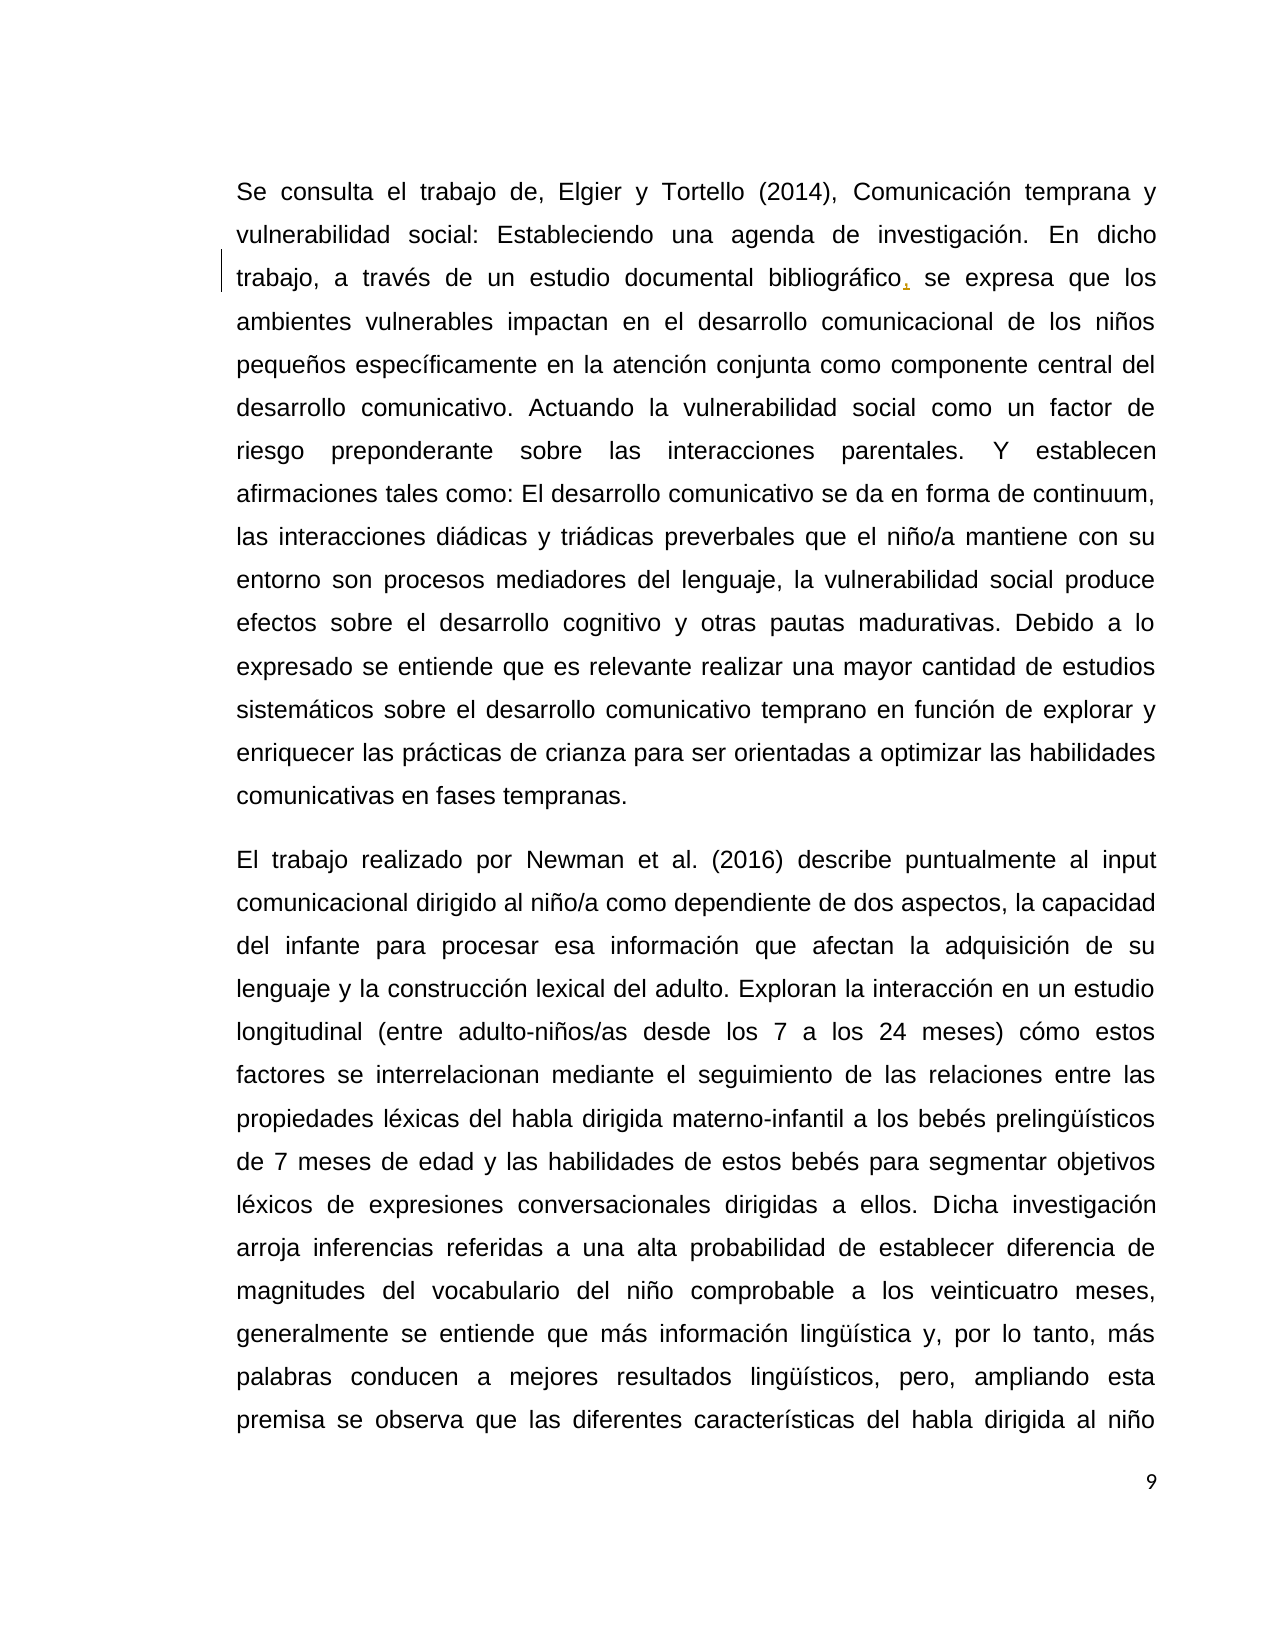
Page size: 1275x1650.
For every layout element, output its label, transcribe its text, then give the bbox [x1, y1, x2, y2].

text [236, 845, 1157, 1434]
text Se consulta el trabajo de, Elgier y Tortello (2014), Comunicación temprana y vulnerabilidad social: Estableciendo una agenda de investigación. En dicho trabajo, a través de un estudio documental bibliográfico se expresa que los ambientes vulnerables impactan en el desarrollo comunicacional de los niños pequeños específicamente en la atención conjunta como componente central del desarrollo comunicativo. Actuando la vulnerabilidad social como un factor de riesgo preponderante sobre las interacciones parentales. Y establecen afirmaciones tales como: El desarrollo comunicativo se da en forma de continuum, las interacciones diádicas y triádicas preverbales que el niño/a mantiene con su entorno son procesos mediadores del lenguaje, la vulnerabilidad social produce efectos sobre el desarrollo cognitivo y otras pautas madurativas. Debido a lo expresado se entiende que es relevante realizar una mayor cantidad de estudios sistemáticos sobre el desarrollo comunicativo temprano en función de explorar y enriquecer las prácticas de crianza para ser orientadas a optimizar las habilidades comunicativas en fases tempranas. [236, 177, 1157, 810]
